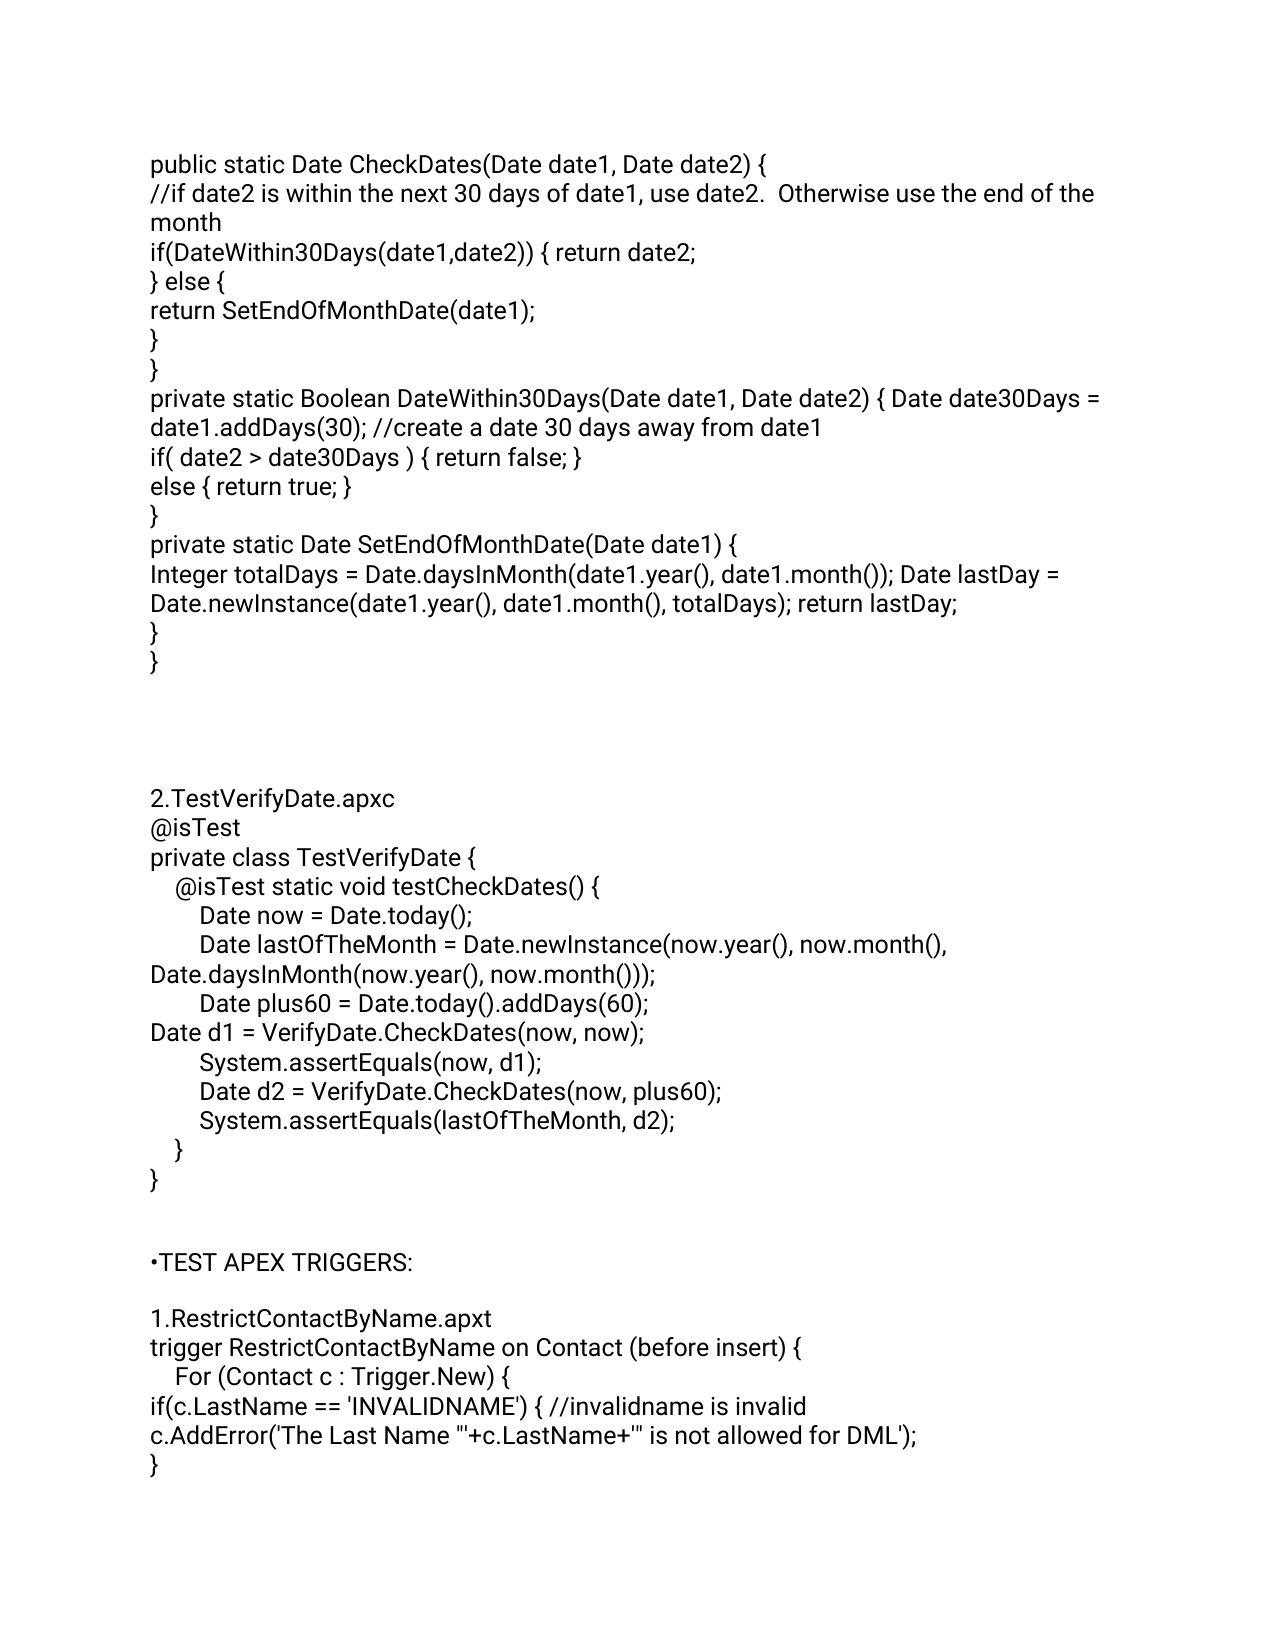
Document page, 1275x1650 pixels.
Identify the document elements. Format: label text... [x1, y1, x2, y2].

text System.assertEquals(now, d1); [150, 1048, 1125, 1077]
text } [150, 648, 1125, 677]
text private static Boolean DateWithin30Days(Date date1, Date date2) { Date date30Days = date1.addDays(30); //create a date 30 days away from date1 [150, 384, 1125, 443]
text @isTest [150, 814, 1125, 843]
text } [150, 501, 1125, 531]
text Date now = Date.today(); [150, 901, 1125, 931]
text } [150, 326, 1125, 355]
text //if date2 is within the next 30 days of date1, use date2. Otherwise use the end of the month [150, 179, 1125, 238]
text if( date2 > date30Days ) { return false; } [150, 443, 1125, 472]
text if(c.LastName == 'INVALIDNAME') { //invalidname is invalid [150, 1392, 1125, 1421]
text Date d1 = VerifyDate.CheckDates(now, now); [150, 1018, 1125, 1048]
text } [150, 1136, 1125, 1165]
text Date d2 = VerifyDate.CheckDates(now, plus60); [150, 1077, 1125, 1106]
text private class TestVerifyDate { [150, 843, 1125, 872]
text } [150, 618, 1125, 648]
text For (Contact c : Trigger.New) { [150, 1363, 1125, 1392]
text System.assertEquals(lastOfTheMonth, d2); [150, 1106, 1125, 1136]
text if(DateWithin30Days(date1,date2)) { return date2; [150, 238, 1125, 267]
text Date plus60 = Date.today().addDays(60); [150, 989, 1125, 1018]
text c.AddError('The Last Name "'+c.LastName+'" is not allowed for DML'); [150, 1421, 1125, 1450]
text 1.RestrictContactByName.apxt [150, 1304, 1125, 1333]
text public static Date CheckDates(Date date1, Date date2) { [150, 150, 1125, 179]
text •TEST APEX TRIGGERS: [150, 1248, 1125, 1277]
text @isTest static void testCheckDates() { [150, 872, 1125, 901]
text trigger RestrictContactByName on Contact (before insert) { [150, 1333, 1125, 1363]
text } [150, 1165, 1125, 1194]
text } [150, 1450, 1125, 1480]
text else { return true; } [150, 472, 1125, 501]
text private static Date SetEndOfMonthDate(Date date1) { [150, 531, 1125, 560]
text } [150, 355, 1125, 384]
text Date lastOfTheMonth = Date.newInstance(now.year(), now.month(), [150, 931, 1125, 960]
text return SetEndOfMonthDate(date1); [150, 296, 1125, 326]
text Integer totalDays = Date.daysInMonth(date1.year(), date1.month()); Date lastDay = Date.newInstance(date1.year(), date1.month(), totalDays); return lastDay; [150, 560, 1125, 618]
text 2.TestVerifyDate.apxc [150, 784, 1125, 814]
text } else { [150, 267, 1125, 296]
text Date.daysInMonth(now.year(), now.month())); [150, 960, 1125, 989]
